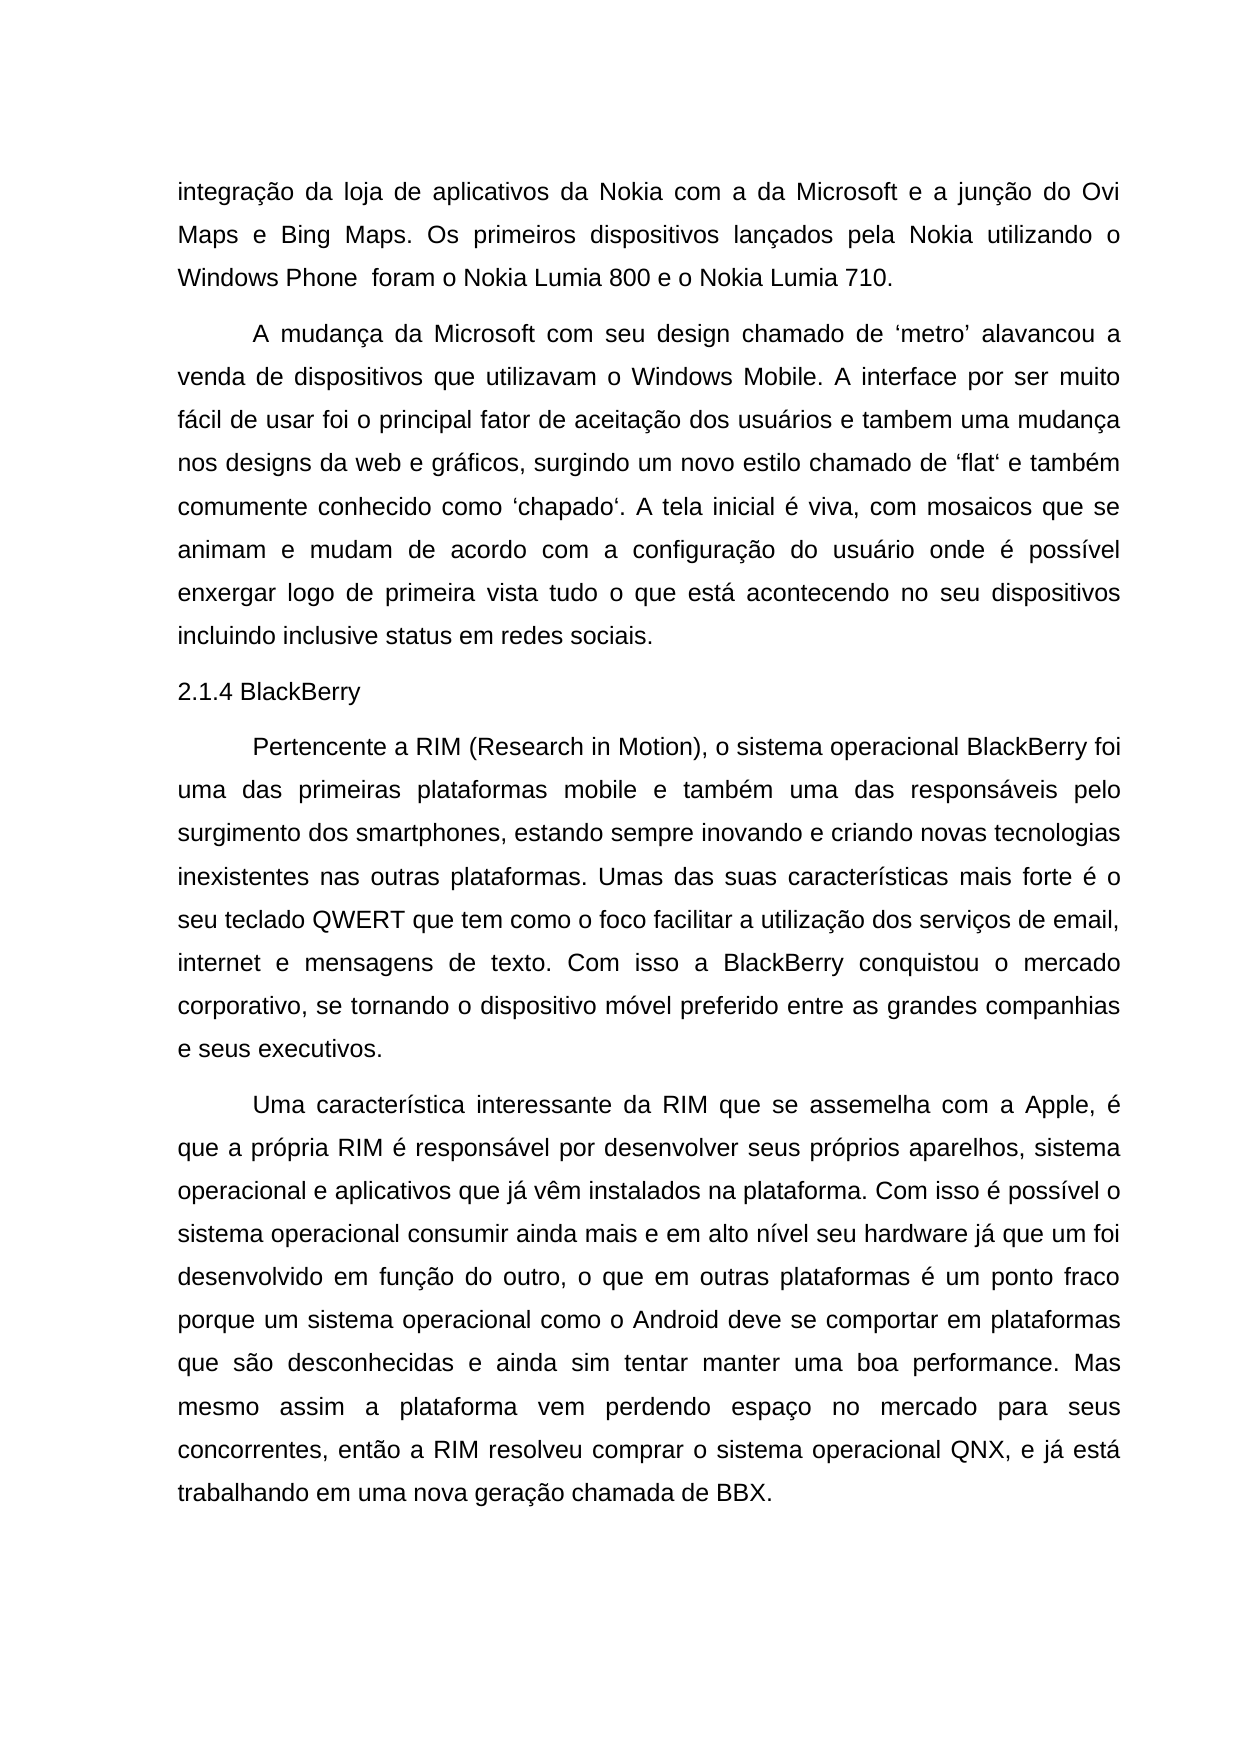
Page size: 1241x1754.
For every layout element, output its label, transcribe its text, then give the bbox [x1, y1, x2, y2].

text A mudança da Microsoft com seu design chamado de ‘metro’ alavancou a venda de dispositivos que utilizavam o Windows Mobile. A interface por ser muito fácil de usar foi o principal fator de aceitação dos usuários e tambem uma mudança nos designs da web e gráficos, surgindo um novo estilo chamado de ‘flat‘ e também comumente conhecido como ‘chapado‘. A tela inicial é viva, com mosaicos que se animam e mudam de acordo com a configuração do usuário onde é possível enxergar logo de primeira vista tudo o que está acontecendo no seu dispositivos incluindo inclusive status em redes sociais. [177, 319, 1122, 650]
text Pertencente a RIM (Research in Motion), o sistema operacional BlackBerry foi uma das primeiras plataformas mobile e também uma das responsáveis pelo surgimento dos smartphones, estando sempre inovando e criando novas tecnologias inexistentes nas outras plataformas. Umas das suas características mais forte é o seu teclado QWERT que tem como o foco facilitar a utilização dos serviços de email, internet e mensagens de texto. Com isso a BlackBerry conquistou o mercado corporativo, se tornando o dispositivo móvel preferido entre as grandes companhias e seus executivos. [177, 732, 1122, 1063]
text 2.1.4 BlackBerry [177, 677, 1122, 705]
